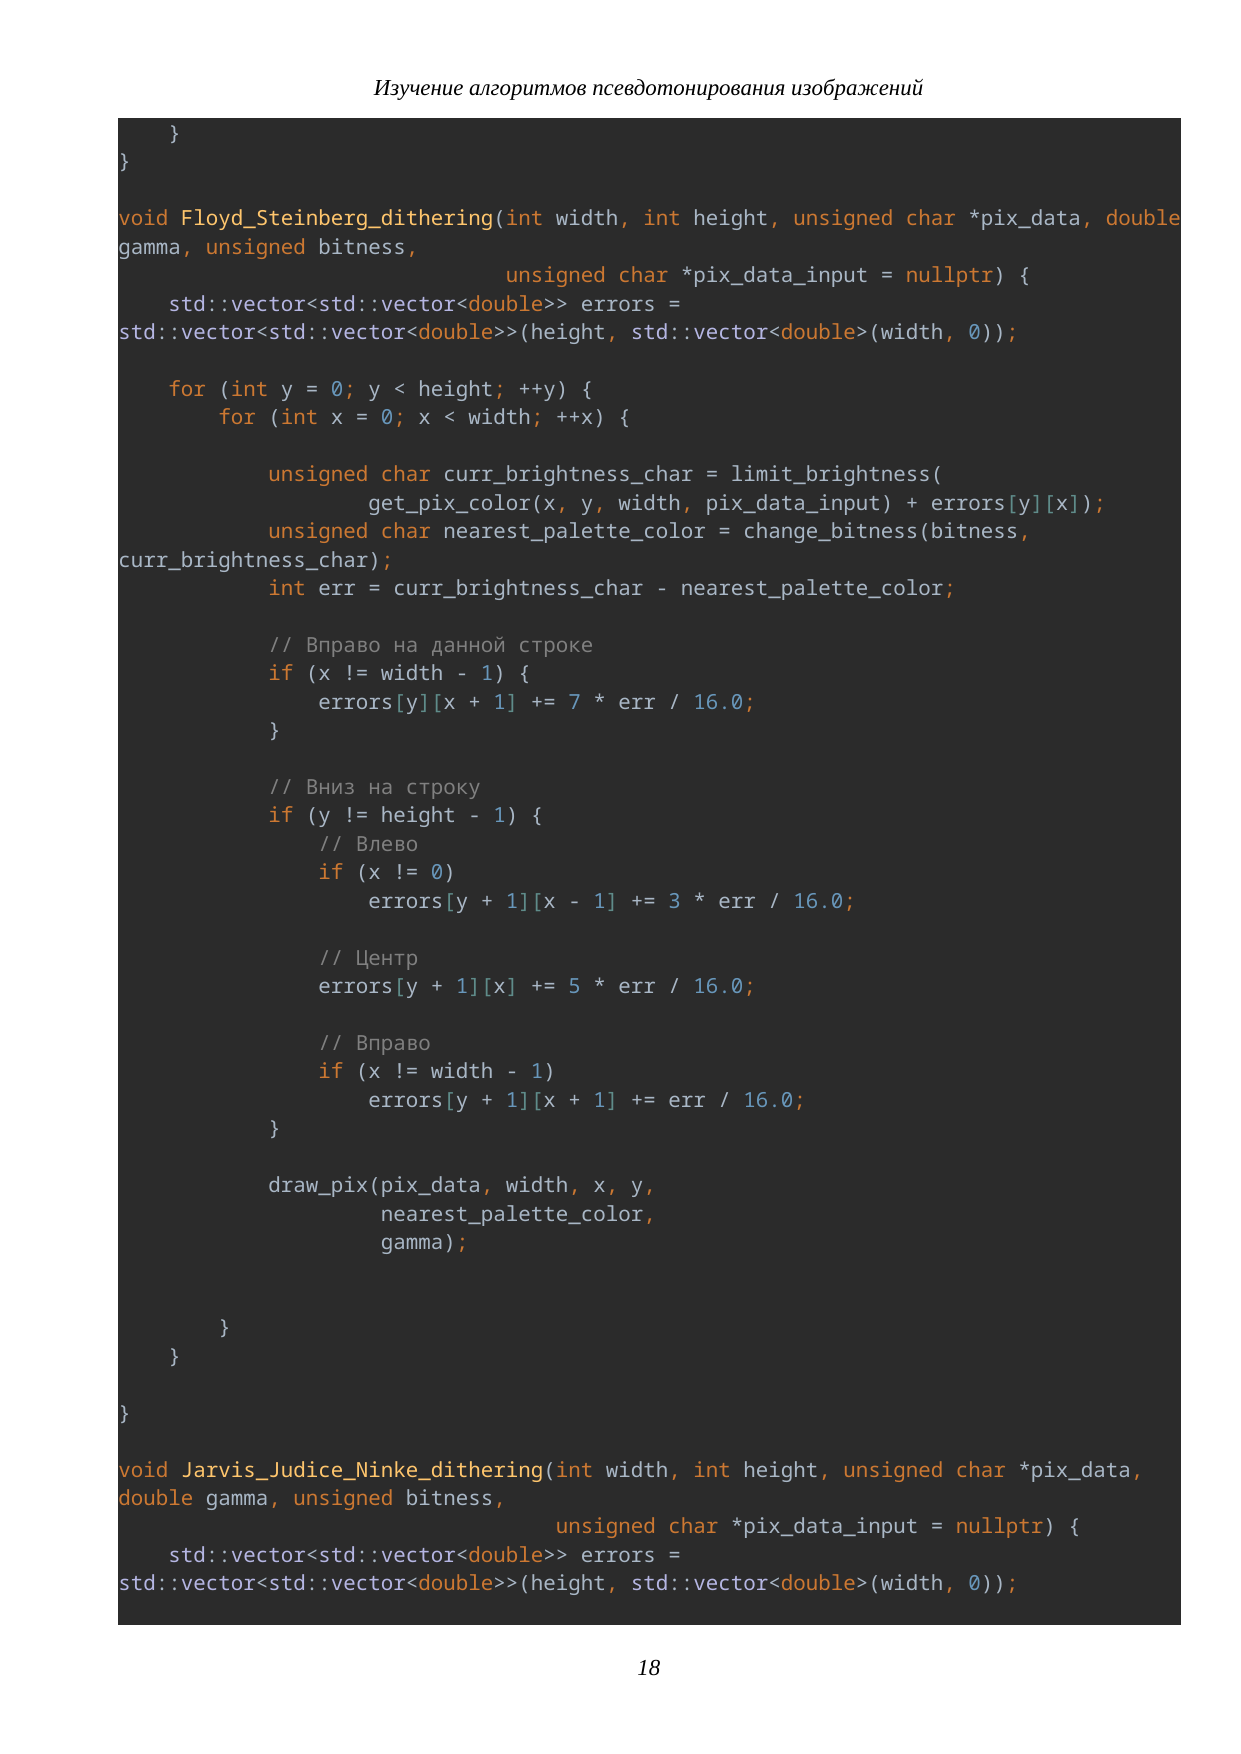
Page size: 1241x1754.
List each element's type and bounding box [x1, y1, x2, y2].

text [118, 118, 1181, 1625]
